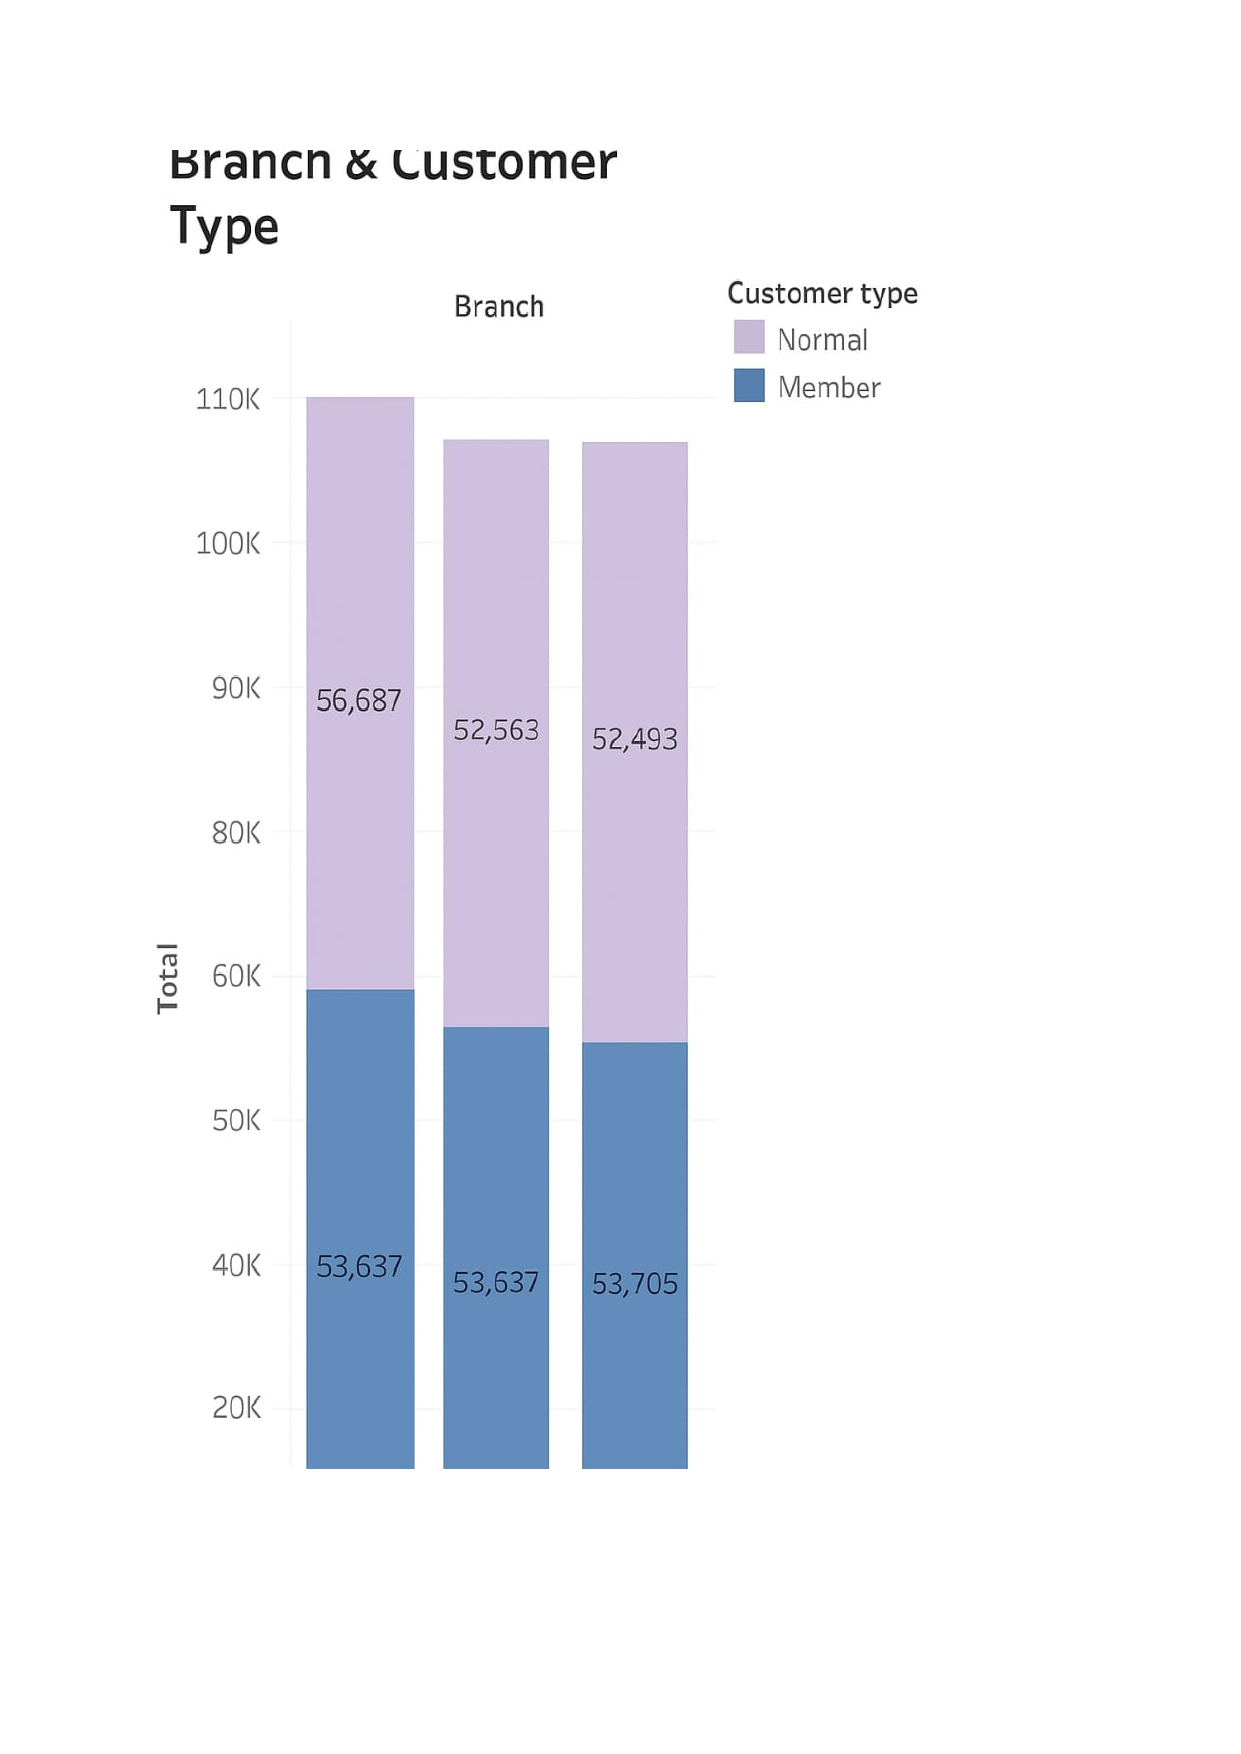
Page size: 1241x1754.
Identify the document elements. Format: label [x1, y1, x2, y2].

picture [150, 150, 963, 1469]
